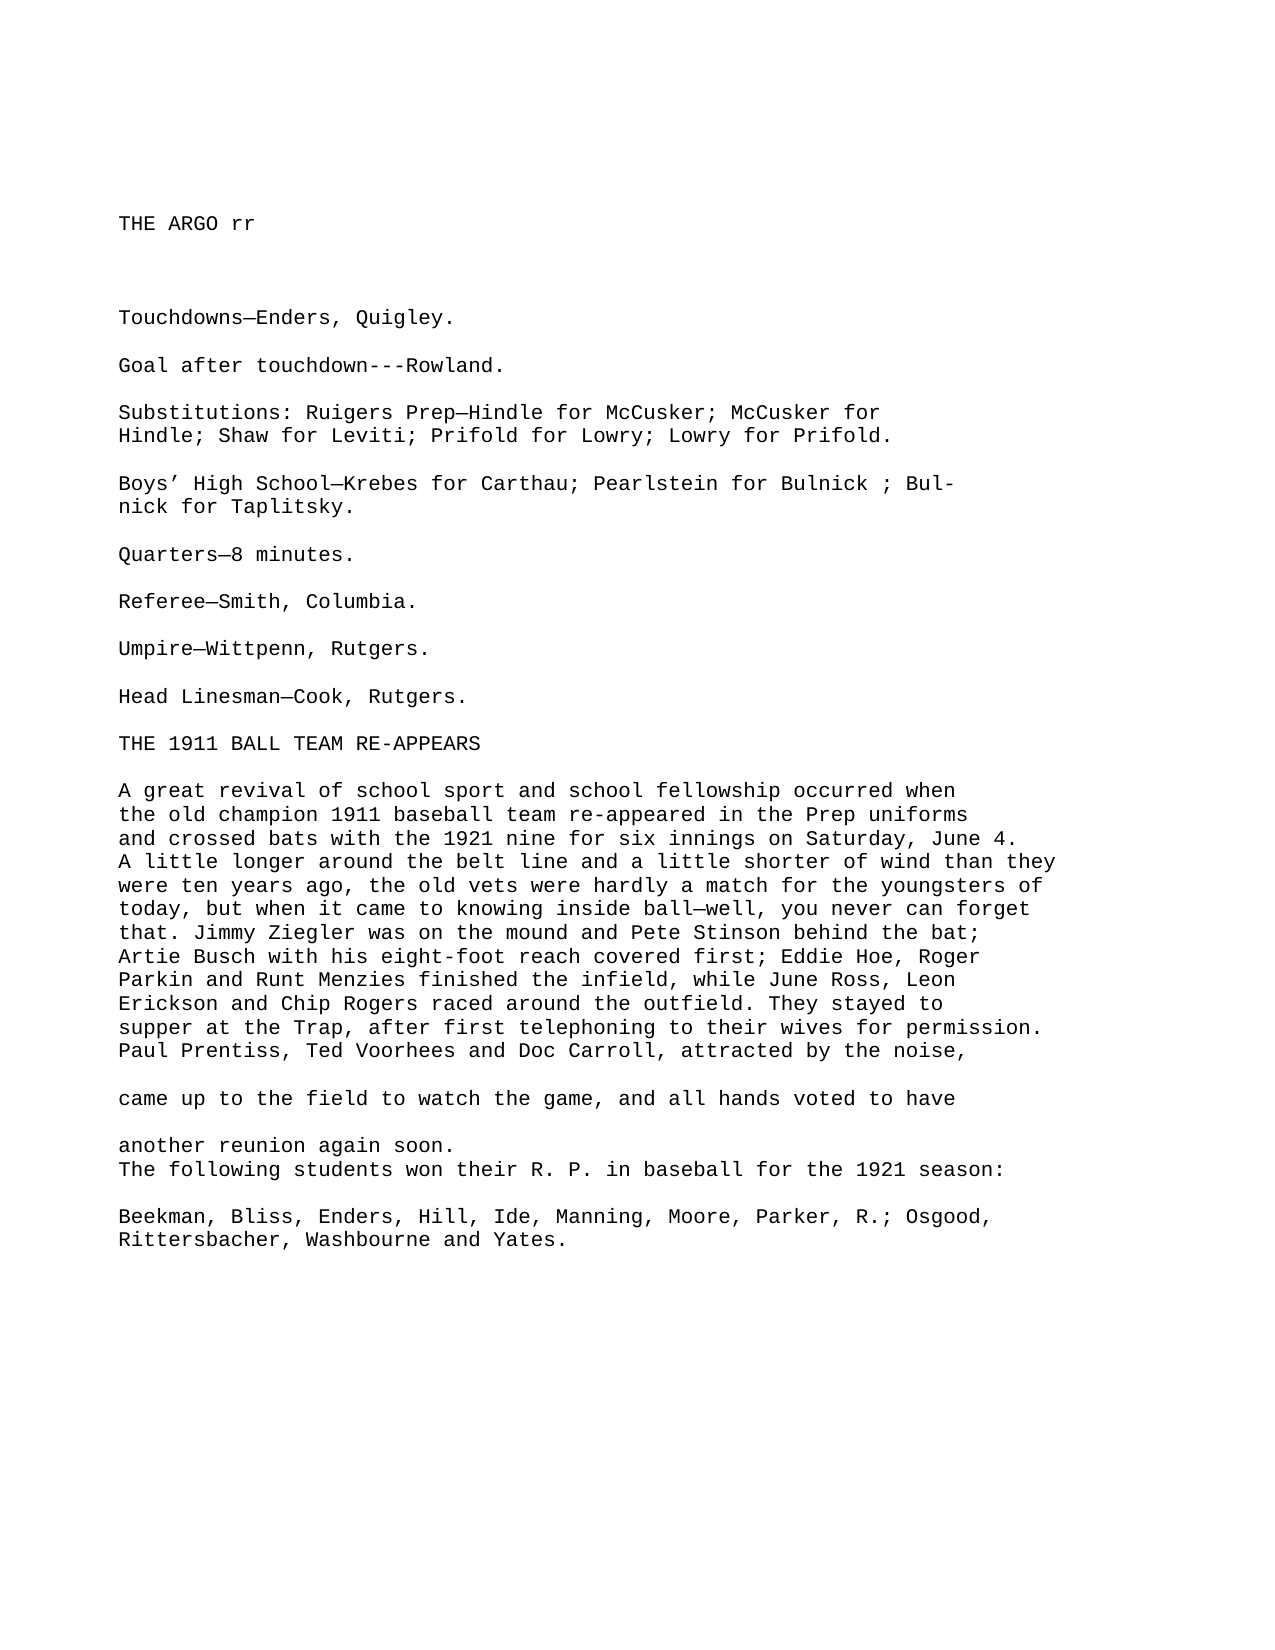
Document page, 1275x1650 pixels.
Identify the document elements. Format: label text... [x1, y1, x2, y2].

text came up to the field to watch the game, and all hands voted to have [118, 1088, 1157, 1111]
text THE 1911 BALL TEAM RE-APPEARS [118, 733, 1157, 757]
text the old champion 1911 baseball team re-appeared in the Prep uniforms [118, 804, 1157, 827]
text A great revival of school sport and school fellowship occurred when [118, 780, 1157, 804]
text another reunion again soon. [118, 1135, 1157, 1158]
text Goal after touchdown---Rowland. [118, 354, 1157, 378]
text supper at the Trap, after first telephoning to their wives for permission. [118, 1017, 1157, 1040]
text nick for Taplitsky. [118, 496, 1157, 520]
text A little longer around the belt line and a little shorter of wind than they [118, 851, 1157, 875]
text Rittersbacher, Washbourne and Yates. [118, 1229, 1157, 1253]
text Erickson and Chip Rogers raced around the outfield. They stayed to [118, 993, 1157, 1017]
text Umpire—Wittpenn, Rutgers. [118, 638, 1157, 662]
text Touchdowns—Enders, Quigley. [118, 307, 1157, 331]
text Boys’ High School—Krebes for Carthau; Pearlstein for Bulnick ; Bul- [118, 473, 1157, 496]
text Parkin and Runt Menzies finished the infield, while June Ross, Leon [118, 969, 1157, 993]
text Head Linesman—Cook, Rutgers. [118, 686, 1157, 709]
text The following students won their R. P. in baseball for the 1921 season: [118, 1158, 1157, 1182]
text and crossed bats with the 1921 nine for six innings on Saturday, June 4. [118, 827, 1157, 851]
text Paul Prentiss, Ted Voorhees and Doc Carroll, attracted by the noise, [118, 1040, 1157, 1064]
text Referee—Smith, Columbia. [118, 591, 1157, 615]
text Beekman, Bliss, Enders, Hill, Ide, Manning, Moore, Parker, R.; Osgood, [118, 1206, 1157, 1229]
text Quarters—8 minutes. [118, 544, 1157, 567]
text Artie Busch with his eight-foot reach covered first; Eddie Hoe, Roger [118, 946, 1157, 969]
text that. Jimmy Ziegler was on the mound and Pete Stinson behind the bat; [118, 922, 1157, 946]
text were ten years ago, the old vets were hardly a match for the youngsters of [118, 875, 1157, 898]
text Substitutions: Ruigers Prep—Hindle for McCusker; McCusker for [118, 402, 1157, 426]
text Hindle; Shaw for Leviti; Prifold for Lowry; Lowry for Prifold. [118, 426, 1157, 449]
text today, but when it came to knowing inside ball—well, you never can forget [118, 898, 1157, 922]
text THE ARGO rr [118, 213, 1157, 236]
